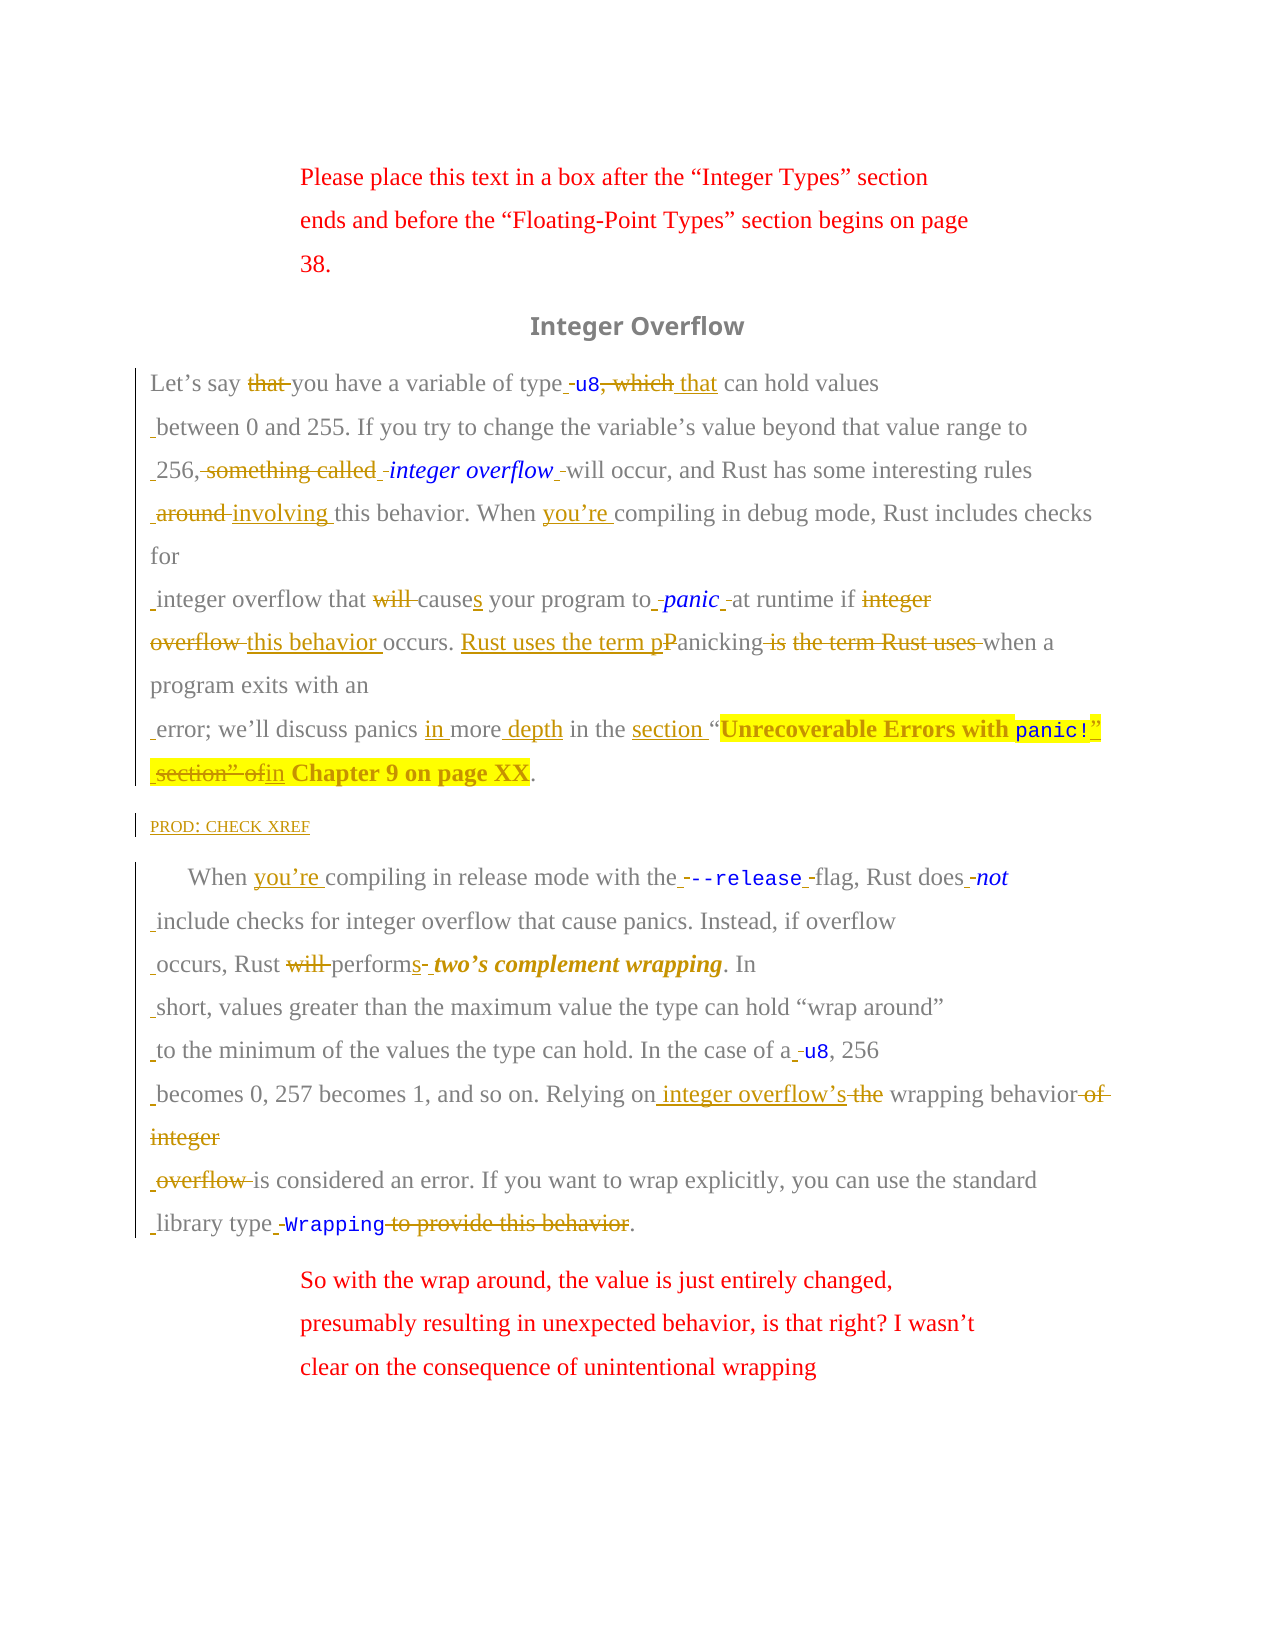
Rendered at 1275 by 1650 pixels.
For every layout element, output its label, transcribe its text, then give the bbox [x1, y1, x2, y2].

text Integer Overflow [150, 308, 1125, 343]
text Let’s say you have a variable of typeu8 can hold valuesbetween 0 and 255. If you try to change the variable’s value beyond that value range to256,integer overflowwill occur, and Rust has some interesting rulesthis behavior. When compiling in debug mode, Rust includes checks forinteger overflow that cause your program topanicat runtime if occurs. anicking when a program exits with anerror; we’ll discuss panics more in the “Unrecoverable Errors with panic! Chapter 9 on page XX. [150, 368, 1125, 786]
text So with the wrap around, the value is just entirely changed, presumably resulting in unexpected behavior, is that right? I wasn’t clear on the consequence of unintentional wrapping [300, 1265, 975, 1380]
text Please place this text in a box after the “Integer Types” section ends and before the “Floating-Point Types” section begins on page 38. [300, 162, 975, 277]
text When compiling in release mode with the--releaseflag, Rust doesnotinclude checks for integer overflow that cause panics. Instead, if overflowoccurs, Rust performtwo’s complement wrapping. Inshort, values greater than the maximum value the type can hold “wrap around”to the minimum of the values the type can hold. In the case of au8, 256becomes 0, 257 becomes 1, and so on. Relying on wrapping behavioris considered an error. If you want to wrap explicitly, you can use the standardlibrary typeWrapping. [150, 862, 1125, 1238]
